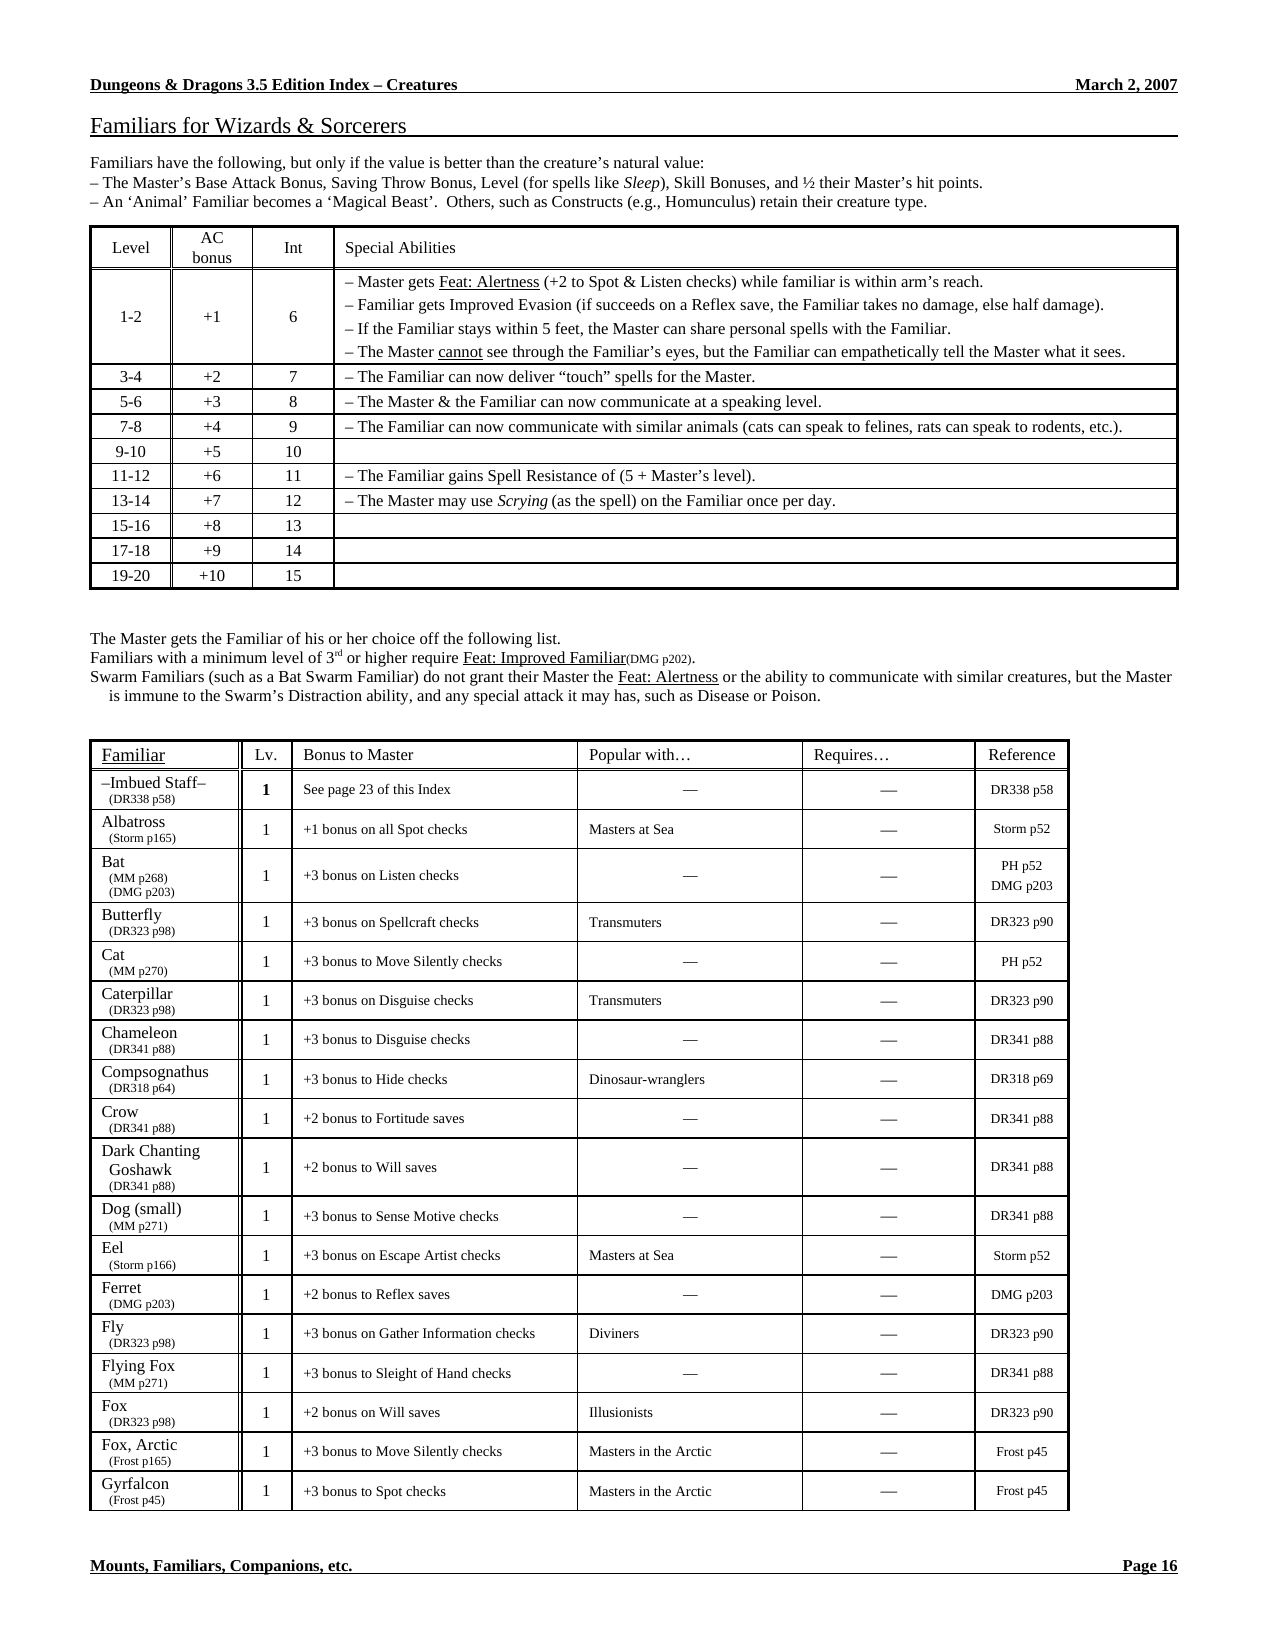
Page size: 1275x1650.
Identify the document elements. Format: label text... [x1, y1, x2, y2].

table_cell Storm p52 [976, 1236, 1067, 1274]
text – The Master’s Base Attack Bonus, Saving Throw Bonus, Level (for spells like Sleep), Skill Bonuses, and ½ their Master’s hit points. [90, 172, 1185, 192]
table_header Popular with… [578, 742, 802, 768]
table_cell 11 [253, 464, 333, 487]
table_header Reference [976, 742, 1067, 768]
table_cell +2 bonus on Will saves [293, 1393, 577, 1431]
table_cell +2 bonus to Fortitude saves [293, 1099, 577, 1137]
table_cell — [803, 942, 974, 980]
table_cell PH p52 DMG p203 [976, 849, 1067, 901]
table_cell Flying Fox (MM p271) [92, 1354, 238, 1392]
table_cell — [578, 1197, 802, 1235]
table_cell — [803, 982, 974, 1019]
table_cell — [578, 1099, 802, 1137]
table_cell +2 bonus to Will saves [293, 1139, 577, 1195]
table_cell Frost p45 [976, 1472, 1067, 1509]
table_cell — [803, 1197, 974, 1235]
table_cell DR318 p69 [976, 1060, 1067, 1098]
table_cell Masters at Sea [578, 810, 802, 848]
table_cell Storm p52 [976, 810, 1067, 848]
subtitle Familiars for Wizards & Sorcerers [90, 112, 1185, 139]
table_cell — [803, 1433, 974, 1470]
table_header Int [253, 228, 333, 267]
table_cell 1 [243, 1354, 291, 1392]
table_cell DR323 p90 [976, 1393, 1067, 1431]
table_cell Diviners [578, 1315, 802, 1352]
table_cell 1 [243, 903, 291, 941]
table_cell 1 [243, 1433, 291, 1470]
table_cell 11-12 [92, 464, 170, 487]
table_cell 1 [243, 1472, 291, 1509]
table_cell Ferret (DMG p203) [92, 1276, 238, 1313]
table_cell +3 bonus on Escape Artist checks [293, 1236, 577, 1274]
table_header AC bonus [173, 228, 252, 267]
table_cell [335, 564, 1176, 587]
table_cell +8 [173, 514, 252, 537]
table_cell +3 bonus on Listen checks [293, 849, 577, 901]
table_cell DR323 p90 [976, 1315, 1067, 1352]
table_cell — [578, 942, 802, 980]
table_cell 1 [243, 1099, 291, 1137]
table_cell 1 [243, 1393, 291, 1431]
table_cell Albatross (Storm p165) [92, 810, 238, 848]
table_cell Fox, (Frost p165) [92, 1433, 238, 1470]
table_cell DR338 p58 [976, 771, 1067, 808]
table_cell Butterfly (DR323 p98) [92, 903, 238, 941]
table_cell 19-20 [92, 564, 170, 587]
table_cell 1 [243, 849, 291, 901]
table_cell 1 [243, 1139, 291, 1195]
table_cell — [803, 1099, 974, 1137]
table_cell Illusionists [578, 1393, 802, 1431]
table_cell Masters in the [578, 1472, 802, 1509]
table_cell +3 bonus on Spellcraft checks [293, 903, 577, 941]
table_cell +3 bonus on Gather Information checks [293, 1315, 577, 1352]
table_cell 1-2 [92, 270, 170, 363]
table_cell DR341 p88 [976, 1099, 1067, 1137]
table_cell +3 bonus to Move Silently checks [293, 942, 577, 980]
table_cell — [578, 849, 802, 901]
table_cell +3 bonus to Spot checks [293, 1472, 577, 1509]
table_header Bonus to Master [293, 742, 577, 768]
table_cell See page 18 of this Index [293, 771, 577, 808]
table_cell 1 [243, 1021, 291, 1058]
table_cell — [803, 771, 974, 808]
table_cell 3-4 [92, 365, 170, 388]
table_cell 10 [253, 439, 333, 463]
table_cell +3 bonus to Disguise checks [293, 1021, 577, 1058]
table_cell 7-8 [92, 415, 170, 438]
table_cell DMG p203 [976, 1276, 1067, 1313]
table_cell Fox (DR323 p98) [92, 1393, 238, 1431]
table_cell DR323 p90 [976, 982, 1067, 1019]
table_cell Transmuters [578, 982, 802, 1019]
table_cell Gyrfalcon (Frost p45) [92, 1472, 238, 1509]
table_cell +2 bonus to Reflex saves [293, 1276, 577, 1313]
table_cell — [803, 849, 974, 901]
table_cell 15 [253, 564, 333, 587]
table_cell — [578, 771, 802, 808]
table_cell Chameleon (DR341 p88) [92, 1021, 238, 1058]
table_cell 5-6 [92, 390, 170, 413]
table_cell DR323 p90 [976, 903, 1067, 941]
table_cell — [578, 1276, 802, 1313]
table_cell +3 bonus to Hide checks [293, 1060, 577, 1098]
table_cell Crow (DR341 p88) [92, 1099, 238, 1137]
table_cell 8 [253, 390, 333, 413]
table_cell — [578, 1021, 802, 1058]
table_cell 15-16 [92, 514, 170, 537]
text Swarm Familiars (such as a Bat Swarm Familiar) do not grant their Master the Feat: Alertness or the ability to communicate with similar creatures, but the Master is immune to the Swarm’s Distraction ability, and any special attack it may has, such as Disease or Poison. [90, 667, 1185, 705]
table_cell Masters at Sea [578, 1236, 802, 1274]
table_cell 1 [243, 771, 291, 808]
table_cell — [803, 1021, 974, 1058]
table_cell +9 [173, 539, 252, 562]
table_cell — [803, 1472, 974, 1509]
table_cell Cat (MM p270) [92, 942, 238, 980]
table_cell Compsognathus (DR318 p64) [92, 1060, 238, 1098]
table_cell — [578, 1354, 802, 1392]
table_header Requires… [803, 742, 974, 768]
table_cell 7 [253, 365, 333, 388]
table_cell +3 bonus on Disguise checks [293, 982, 577, 1019]
table_cell 13 [253, 514, 333, 537]
text The Master gets the Familiar of his or her choice off the following list. [90, 628, 1185, 648]
table_cell — [803, 1393, 974, 1431]
table_cell PH p52 [976, 942, 1067, 980]
table_cell Transmuters [578, 903, 802, 941]
table_cell +2 [173, 365, 252, 388]
table_cell – Master gets Feat: Alertness (+2 to Spot & Listen checks) while familiar is within arm’s reach. – Familiar gets Improved Evasion (if succeeds on a Reflex save, the Familiar takes no damage, else half damage). – If the Familiar stays within 5 feet, the Master can share personal spells with the Familiar. – The Master cannot see through the Familiar’s eyes, but the Familiar can empathetically tell the Master what it sees. [335, 270, 1176, 363]
table_cell 1 [243, 1315, 291, 1352]
table_cell Fly (DR323 p98) [92, 1315, 238, 1352]
table_cell – The Familiar can now deliver “touch” spells for the Master. [335, 365, 1176, 388]
table_cell +3 bonus to Sense Motive checks [293, 1197, 577, 1235]
table_cell – The Familiar can now communicate with similar animals (cats can speak to felines, rats can speak to rodents, etc.). [335, 415, 1176, 438]
table_cell +3 bonus to Sleight of Hand checks [293, 1354, 577, 1392]
table_cell +10 [173, 564, 252, 587]
table_cell 9-10 [92, 439, 170, 463]
table_cell — [803, 1139, 974, 1195]
table_cell 17-18 [92, 539, 170, 562]
table_cell Frost p45 [976, 1433, 1067, 1470]
table_cell +4 [173, 415, 252, 438]
table_cell — [578, 1139, 802, 1195]
table_cell DR341 p88 [976, 1197, 1067, 1235]
table_cell Eel (Storm p166) [92, 1236, 238, 1274]
table_cell 1 [243, 942, 291, 980]
table_cell +5 [173, 439, 252, 463]
table_cell — [803, 1060, 974, 1098]
table_cell –Imbued Staff– (DR338 p58) [92, 771, 238, 808]
table_cell DR341 p88 [976, 1021, 1067, 1058]
table_cell — [803, 903, 974, 941]
table_cell 12 [253, 489, 333, 512]
table_header Lv. [243, 742, 291, 768]
table_cell 1 [243, 1197, 291, 1235]
table_cell — [803, 1354, 974, 1392]
table_header Familiar [92, 742, 238, 768]
table_cell 1 [243, 810, 291, 848]
table_cell — [803, 1276, 974, 1313]
table_cell 1 [243, 1276, 291, 1313]
table_cell +6 [173, 464, 252, 487]
table_header Level [92, 228, 170, 267]
table_cell 9 [253, 415, 333, 438]
table_cell — [803, 1315, 974, 1352]
text Familiars with a minimum level of 3rd or higher require Feat: Improved Familiar(DMG p202). [90, 648, 1185, 667]
table_cell [335, 514, 1176, 537]
table_cell – The Master may use Scrying (as the spell) on the Familiar once per day. [335, 489, 1176, 512]
table_header Special Abilities [335, 228, 1176, 267]
table_cell 6 [253, 270, 333, 363]
table_cell 14 [253, 539, 333, 562]
table_cell +7 [173, 489, 252, 512]
table_cell +3 [173, 390, 252, 413]
text – An ‘Animal’ Familiar becomes a ‘Magical Beast’. Others, such as Constructs (e.g., Homunculus) retain their creature type. [90, 192, 1185, 211]
table_cell 13-14 [92, 489, 170, 512]
table_cell +1 [173, 270, 252, 363]
table_cell 1 [243, 1060, 291, 1098]
table_cell – The Master & the Familiar can now communicate at a speaking level. [335, 390, 1176, 413]
table_cell — [803, 1236, 974, 1274]
table_cell +1 bonus on all Spot checks [293, 810, 577, 848]
table_cell Dog (small) (MM p271) [92, 1197, 238, 1235]
table_cell DR341 p88 [976, 1139, 1067, 1195]
table_cell Bat (MM p268) (DMG p203) [92, 849, 238, 901]
table_cell – The Familiar gains Spell Resistance of (5 + Master’s level). [335, 464, 1176, 487]
table_cell 1 [243, 1236, 291, 1274]
text Familiars have the following, but only if the value is better than the creature’s natural value: [90, 153, 1185, 172]
table_cell — [803, 810, 974, 848]
table_cell Dinosaur-wranglers [578, 1060, 802, 1098]
table_cell 1 [243, 982, 291, 1019]
table_cell DR341 p88 [976, 1354, 1067, 1392]
table_cell Masters in the [578, 1433, 802, 1470]
table_cell Dark Chanting Goshawk (DR341 p88) [92, 1139, 238, 1195]
table_cell +3 bonus to Move Silently checks [293, 1433, 577, 1470]
table_cell [335, 539, 1176, 562]
table_cell [335, 439, 1176, 463]
table_cell Caterpillar (DR323 p98) [92, 982, 238, 1019]
